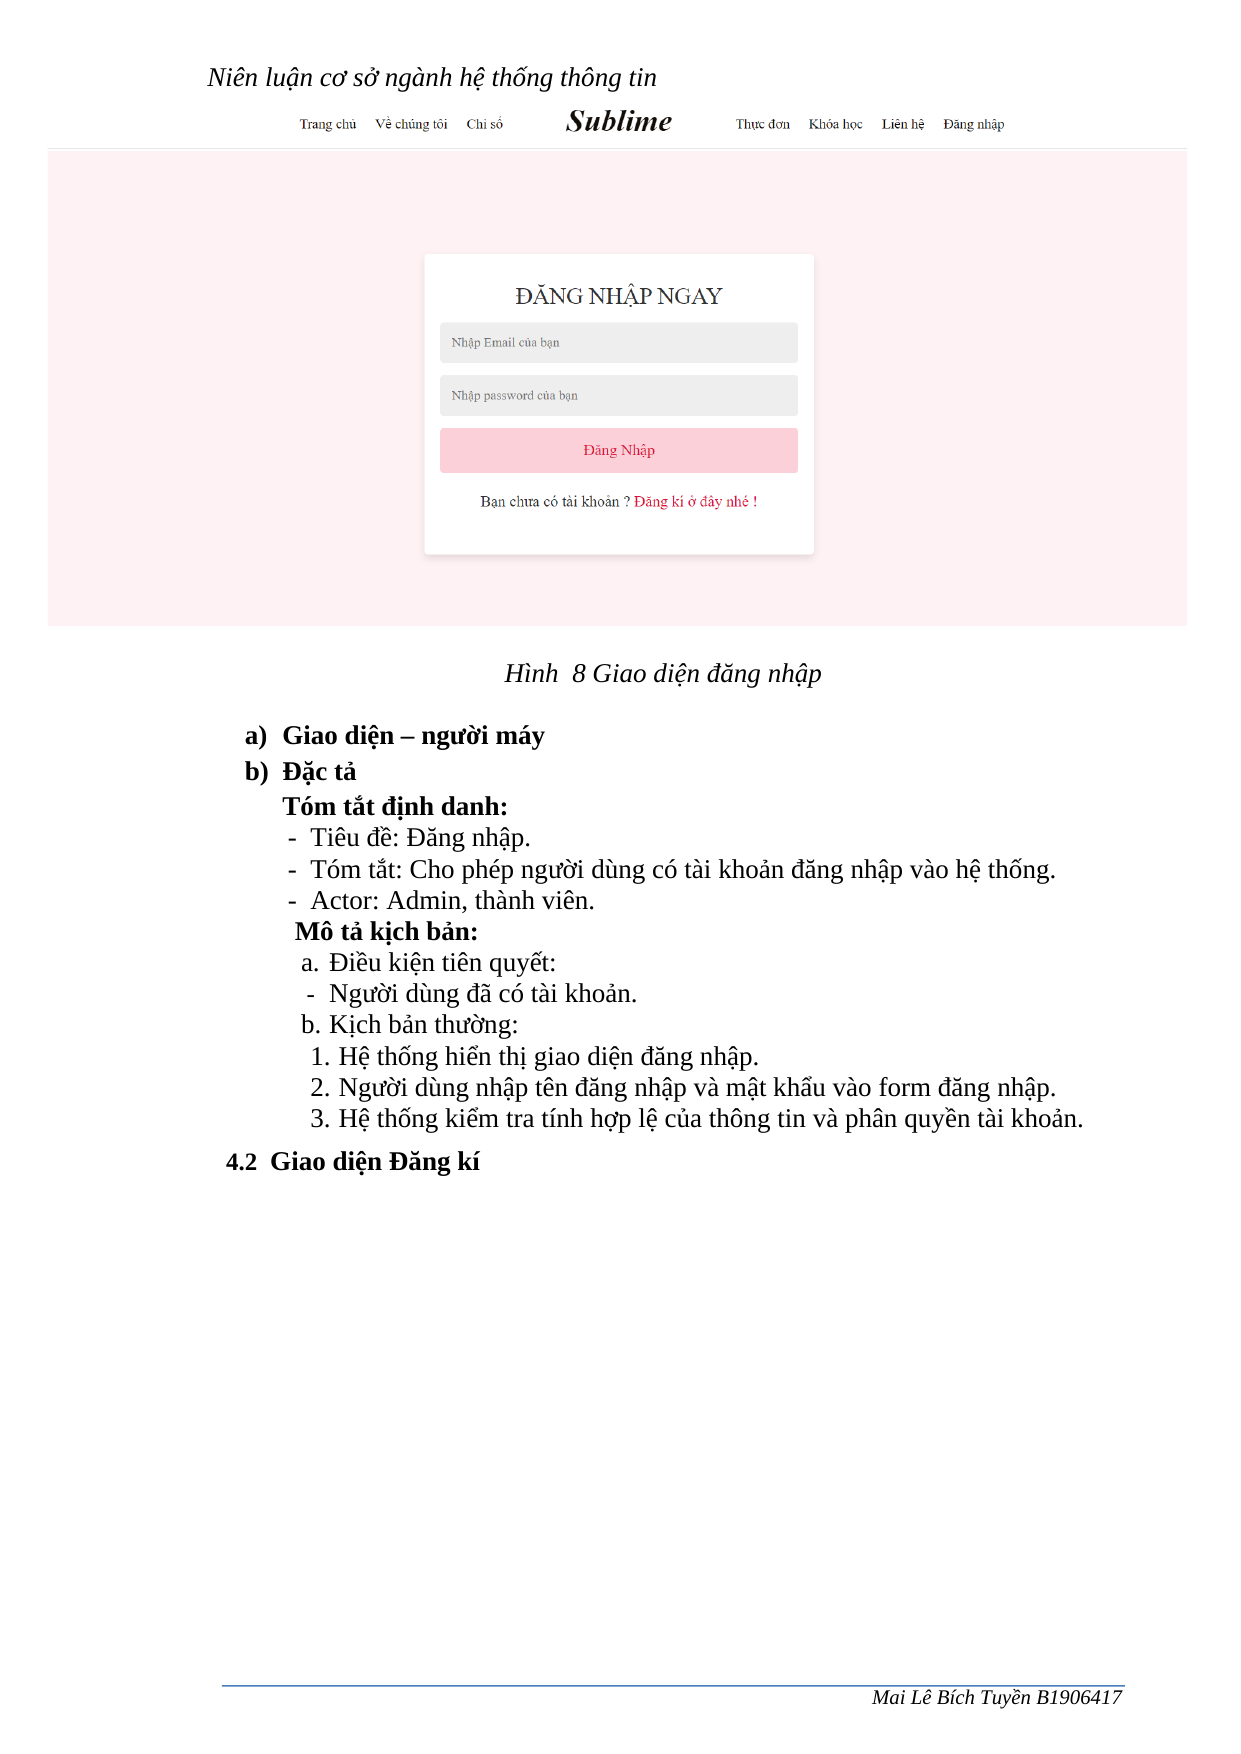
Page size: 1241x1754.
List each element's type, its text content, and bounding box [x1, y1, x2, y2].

list Người dùng đã có tài khoản. [306, 977, 1122, 1008]
list Kịch bản thường: [301, 1008, 1122, 1039]
text Mô tả kịch bản: [251, 915, 1122, 946]
list Điều kiện tiên quyết: [291, 946, 1122, 977]
picture [47, 105, 1187, 626]
list Tiêu đề: Đăng nhập. [288, 822, 1122, 853]
text Hình 8 Giao diện đăng nhập [207, 657, 1122, 688]
subtitle Giao diện Đăng kí [226, 1146, 1122, 1177]
list Giao diện – người máy [244, 719, 1122, 750]
text Tóm tắt định danh: [251, 790, 1122, 822]
list Hệ thống hiển thị giao diện đăng nhập. [310, 1039, 1122, 1071]
list Người dùng nhập tên đăng nhập và mật khẩu vào form đăng nhập. [310, 1071, 1122, 1102]
list Actor: Admin, thành viên. [288, 884, 1122, 915]
list Đặc tả [244, 755, 1122, 786]
list Tóm tắt: Cho phép người dùng có tài khoản đăng nhập vào hệ thống. [288, 853, 1122, 884]
list Hệ thống kiểm tra tính hợp lệ của thông tin và phân quyền tài khoản. [310, 1102, 1122, 1133]
